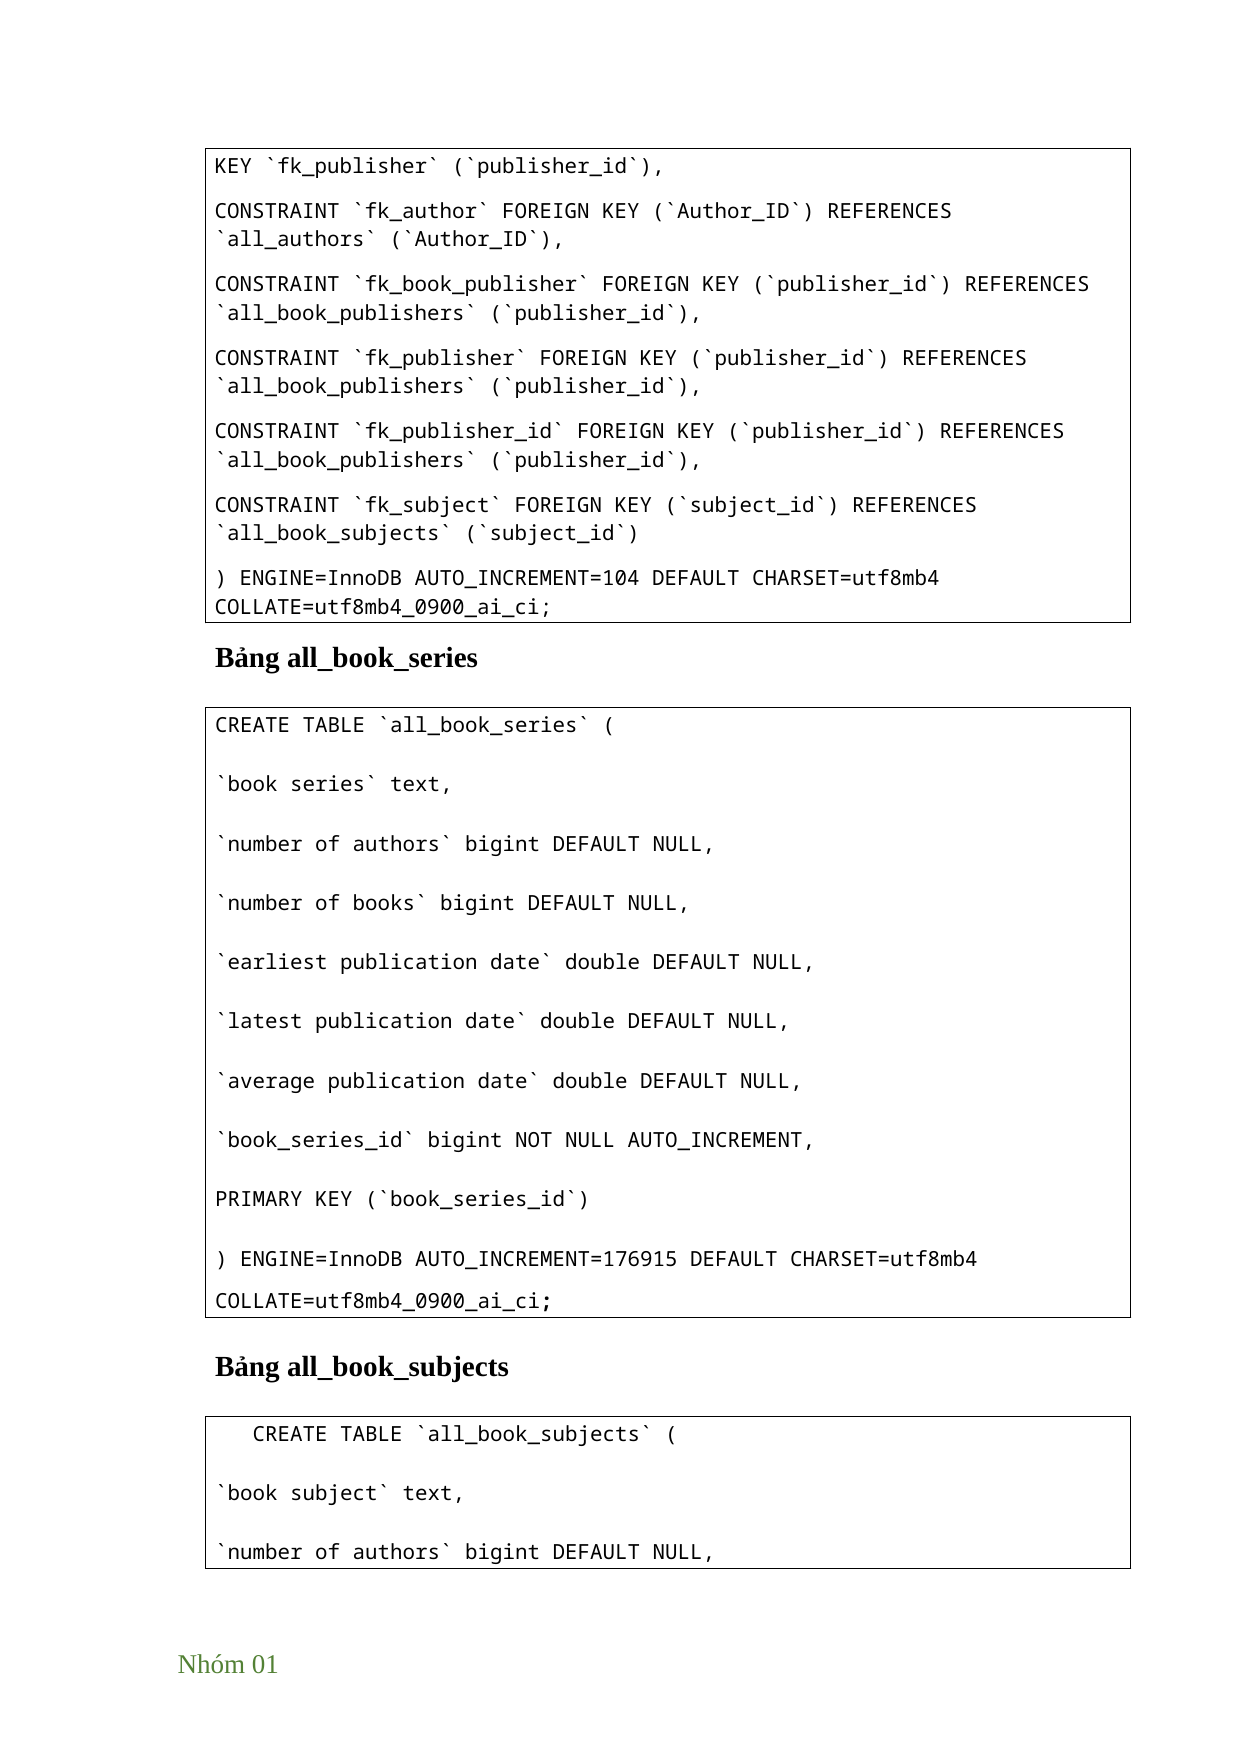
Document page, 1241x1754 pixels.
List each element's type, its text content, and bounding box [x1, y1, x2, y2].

text `book series` text, [206, 766, 1130, 798]
text ) ENGINE=InnoDB AUTO_INCREMENT=176915 DEFAULT CHARSET=utf8mb4 COLLATE=utf8mb4_0900_ai_ci; [206, 1241, 1130, 1317]
text CONSTRAINT `fk_publisher` FOREIGN KEY (`publisher_id`) REFERENCES `all_book_publishers` (`publisher_id`), [206, 340, 1130, 400]
text `number of books` bigint DEFAULT NULL, [206, 885, 1130, 917]
text CONSTRAINT `fk_author` FOREIGN KEY (`Author_ID`) REFERENCES `all_authors` (`Author_ID`), [206, 193, 1130, 253]
text Bảng all_book_subjects [215, 1349, 1122, 1382]
text `book_series_id` bigint NOT NULL AUTO_INCREMENT, [206, 1122, 1130, 1154]
text `latest publication date` double DEFAULT NULL, [206, 1003, 1130, 1035]
text `average publication date` double DEFAULT NULL, [206, 1063, 1130, 1094]
text ) ENGINE=InnoDB AUTO_INCREMENT=104 DEFAULT CHARSET=utf8mb4 COLLATE=utf8mb4_0900_ai_ci; [206, 560, 1130, 622]
text CONSTRAINT `fk_book_publisher` FOREIGN KEY (`publisher_id`) REFERENCES `all_book_publishers` (`publisher_id`), [206, 266, 1130, 326]
text Bảng all_book_series [215, 640, 1122, 674]
text CONSTRAINT `fk_publisher_id` FOREIGN KEY (`publisher_id`) REFERENCES `all_book_publishers` (`publisher_id`), [206, 413, 1130, 473]
text `earliest publication date` double DEFAULT NULL, [206, 944, 1130, 976]
text PRIMARY KEY (`book_series_id`) [206, 1181, 1130, 1213]
text `book subject` text, [206, 1475, 1130, 1507]
text CREATE TABLE `all_book_subjects` ( [206, 1417, 1130, 1447]
text CONSTRAINT `fk_subject` FOREIGN KEY (`subject_id`) REFERENCES `all_book_subjects` (`subject_id`) [206, 487, 1130, 547]
text KEY `fk_publisher` (`publisher_id`), [206, 149, 1130, 179]
text CREATE TABLE `all_book_series` ( [206, 708, 1130, 739]
text `number of authors` bigint DEFAULT NULL, [206, 826, 1130, 857]
text `number of authors` bigint DEFAULT NULL, [206, 1534, 1130, 1568]
